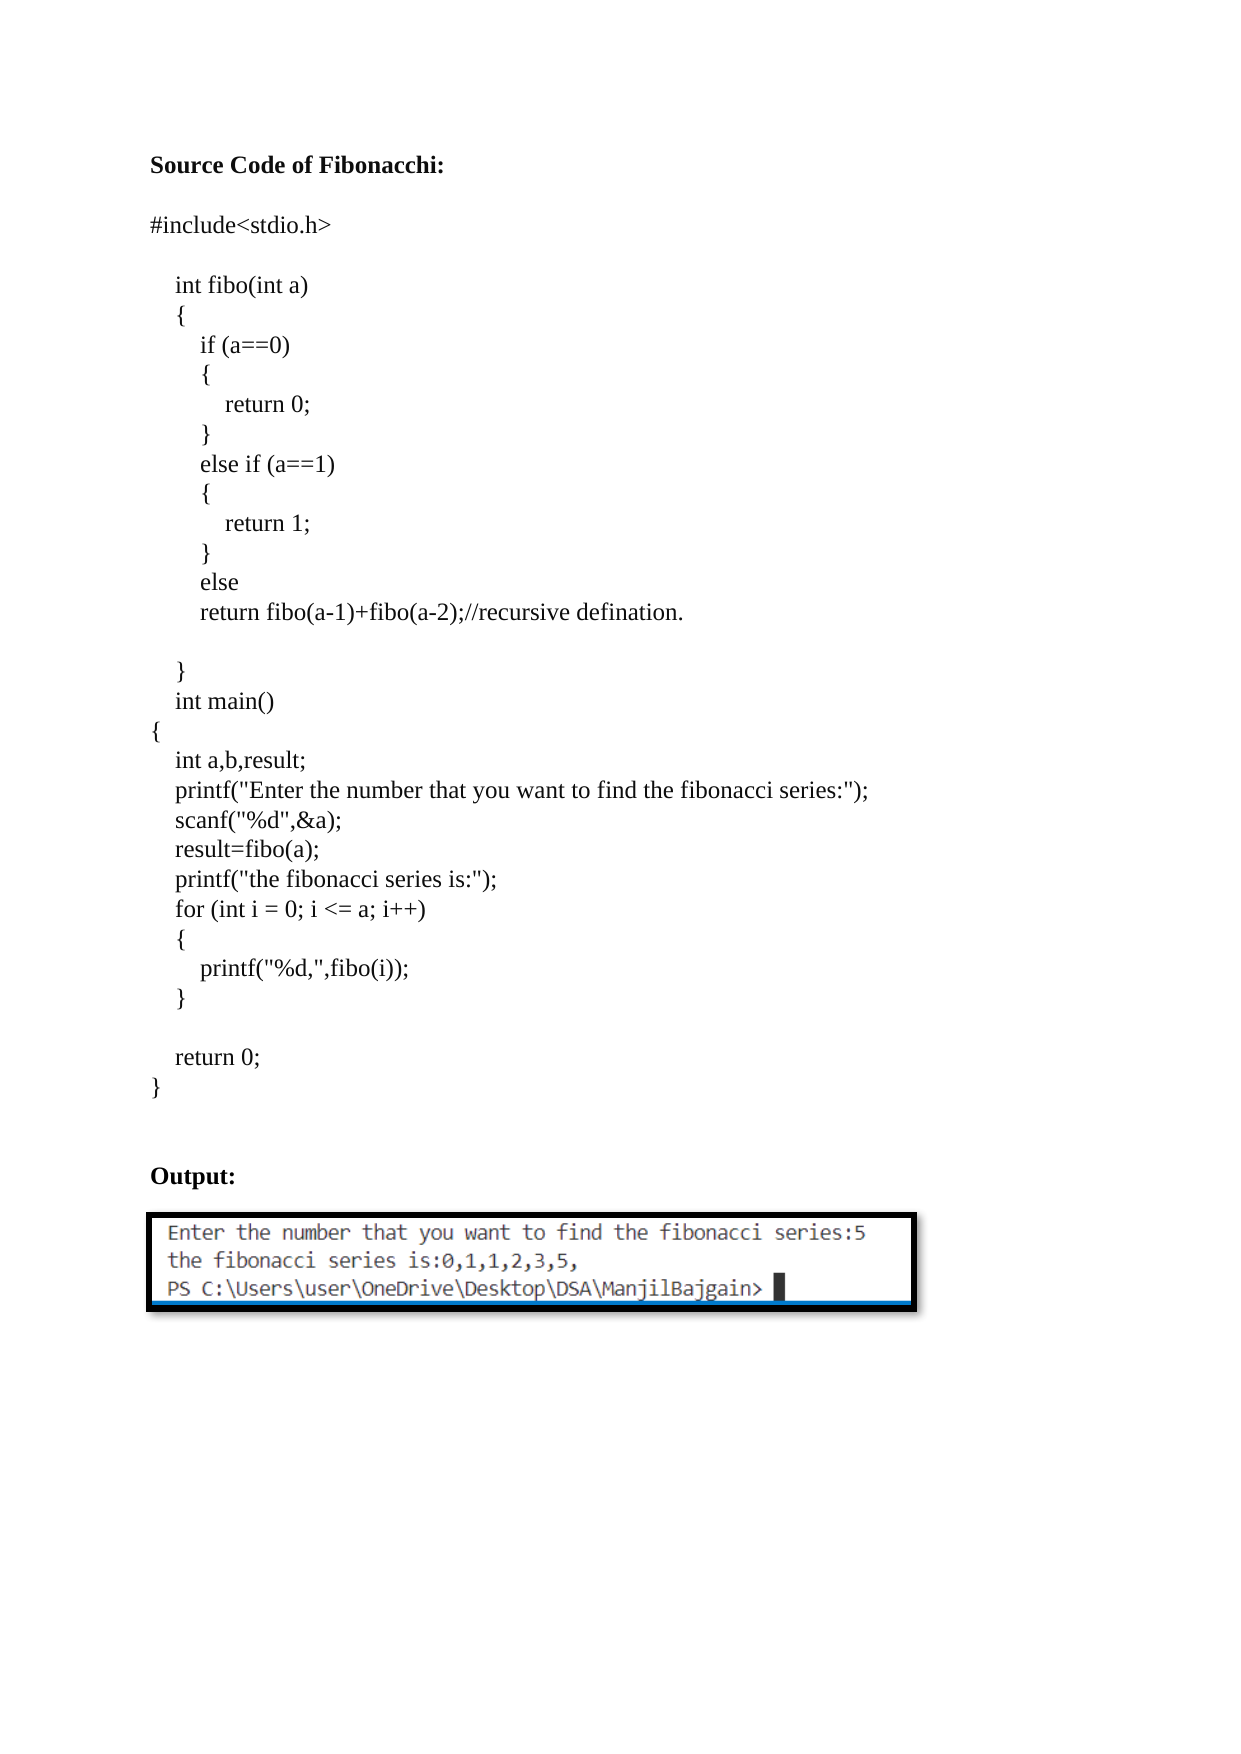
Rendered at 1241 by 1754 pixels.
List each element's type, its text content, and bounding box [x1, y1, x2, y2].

text printf("Enter the number that you want to find the fibonacci series:"); [150, 774, 1090, 804]
text Source Code of Fibonacchi: [150, 150, 1090, 179]
text for (int i = 0; i <= a; i++) [150, 893, 1090, 923]
text Output: [150, 1160, 1090, 1190]
text int main() [150, 685, 1090, 715]
text { [150, 477, 1090, 507]
text else if (a==1) [150, 448, 1090, 477]
text else [150, 566, 1090, 596]
text printf("the fibonacci series is:"); [150, 863, 1090, 893]
text result=fibo(a); [150, 834, 1090, 863]
text int a,b,result; [150, 744, 1090, 774]
text { [150, 299, 1090, 329]
text return fibo(a-1)+fibo(a-2);//recursive defination. [150, 596, 1090, 626]
text { [150, 359, 1090, 388]
text } [150, 1071, 1090, 1101]
text return 1; [150, 507, 1090, 537]
text return 0; [150, 388, 1090, 418]
text { [150, 715, 1090, 744]
text } [150, 982, 1090, 1012]
text { [150, 923, 1090, 952]
text #include<stdio.h> [150, 210, 1090, 238]
text } [150, 537, 1090, 566]
text return 0; [150, 1041, 1090, 1071]
text } [150, 656, 1090, 685]
text scanf("%d",&a); [150, 804, 1090, 834]
text } [150, 418, 1090, 448]
text int fibo(int a) [150, 269, 1090, 299]
text if (a==0) [150, 329, 1090, 359]
picture [152, 1218, 911, 1305]
text printf("%d,",fibo(i)); [150, 952, 1090, 982]
